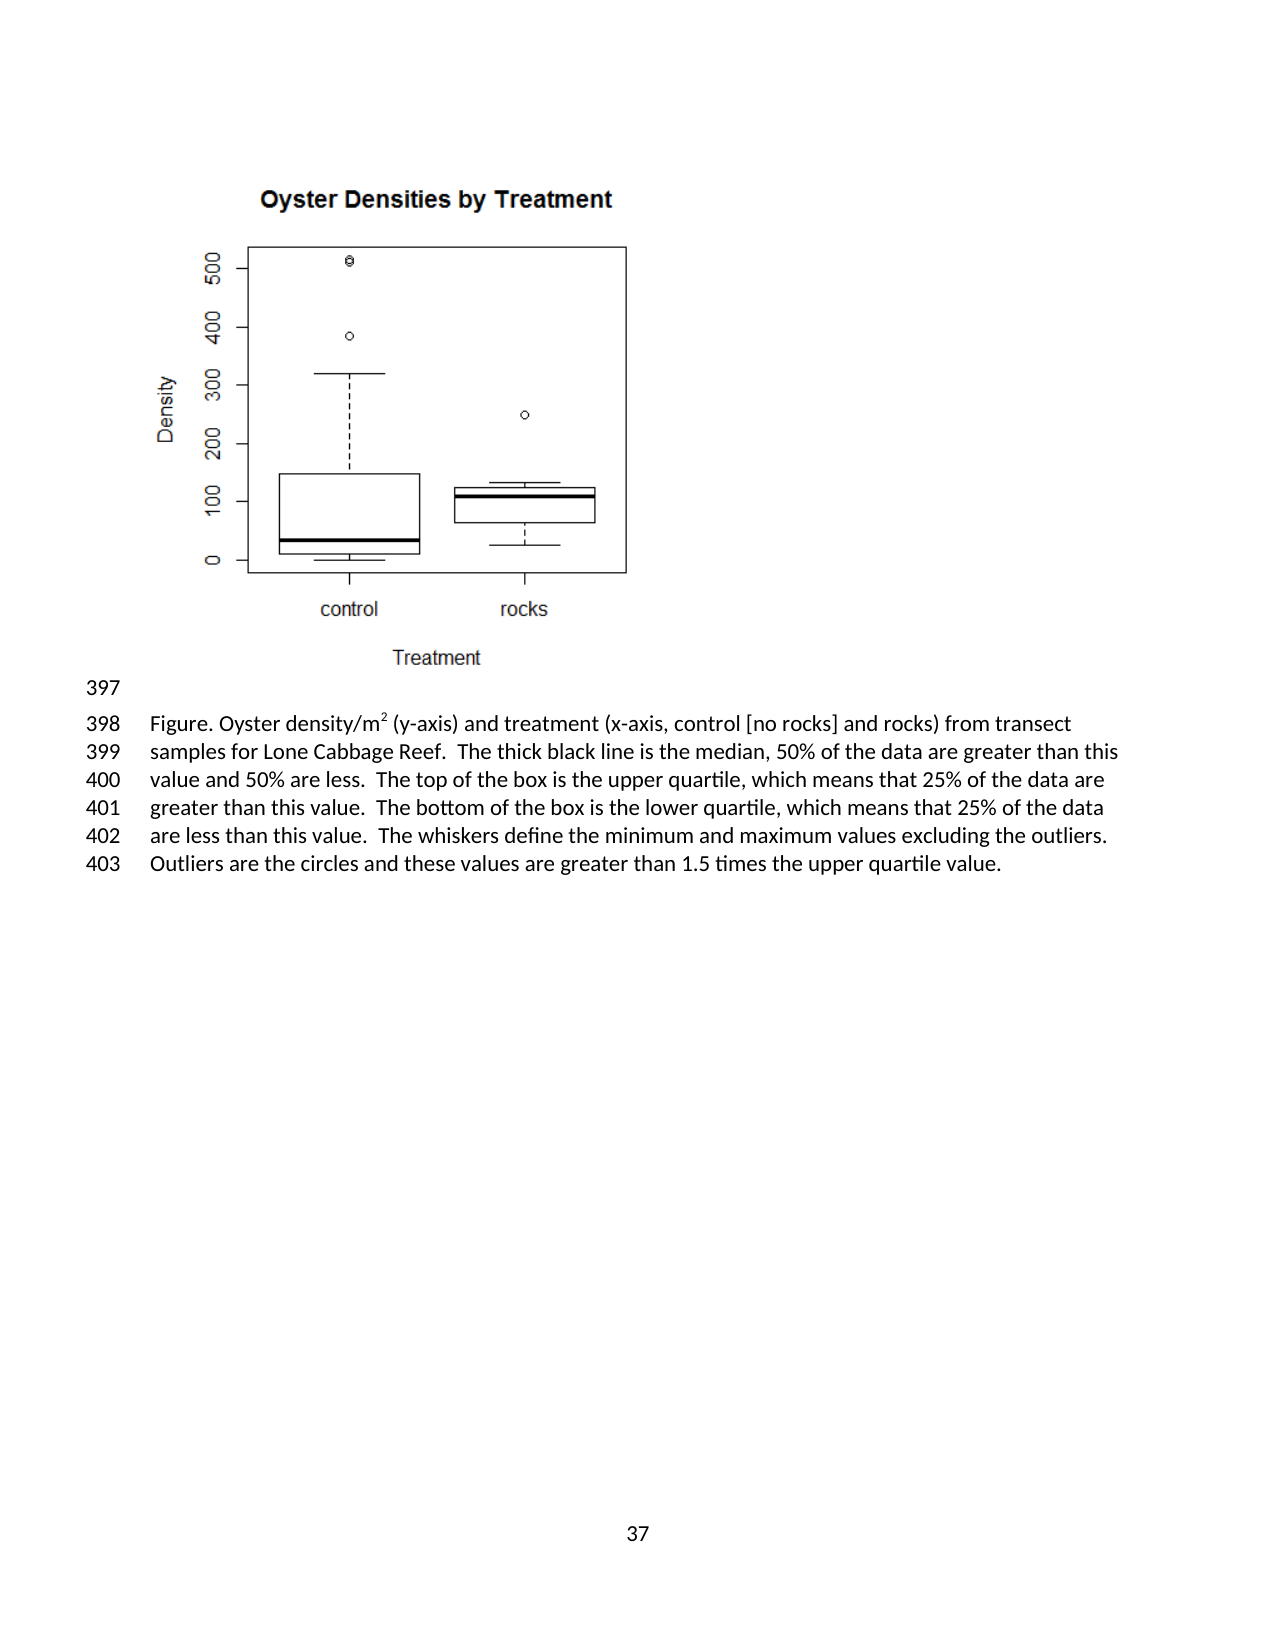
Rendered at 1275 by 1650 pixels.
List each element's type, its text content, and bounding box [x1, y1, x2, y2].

picture [150, 150, 677, 695]
text Figure. Oyster density/m2 (y-axis) and treatment (x-axis, control [no rocks] and rocks) from transect samples for Lone Cabbage Reef. The thick black line is the median, 50% of the data are greater than this value and 50% are less. The top of the box is the upper quartile, which means that 25% of the data are greater than this value. The bottom of the box is the lower quartile, which means that 25% of the data are less than this value. The whiskers define the minimum and maximum values excluding the outliers. Outliers are the circles and these values are greater than 1.5 times the upper quartile value. [150, 709, 1125, 877]
